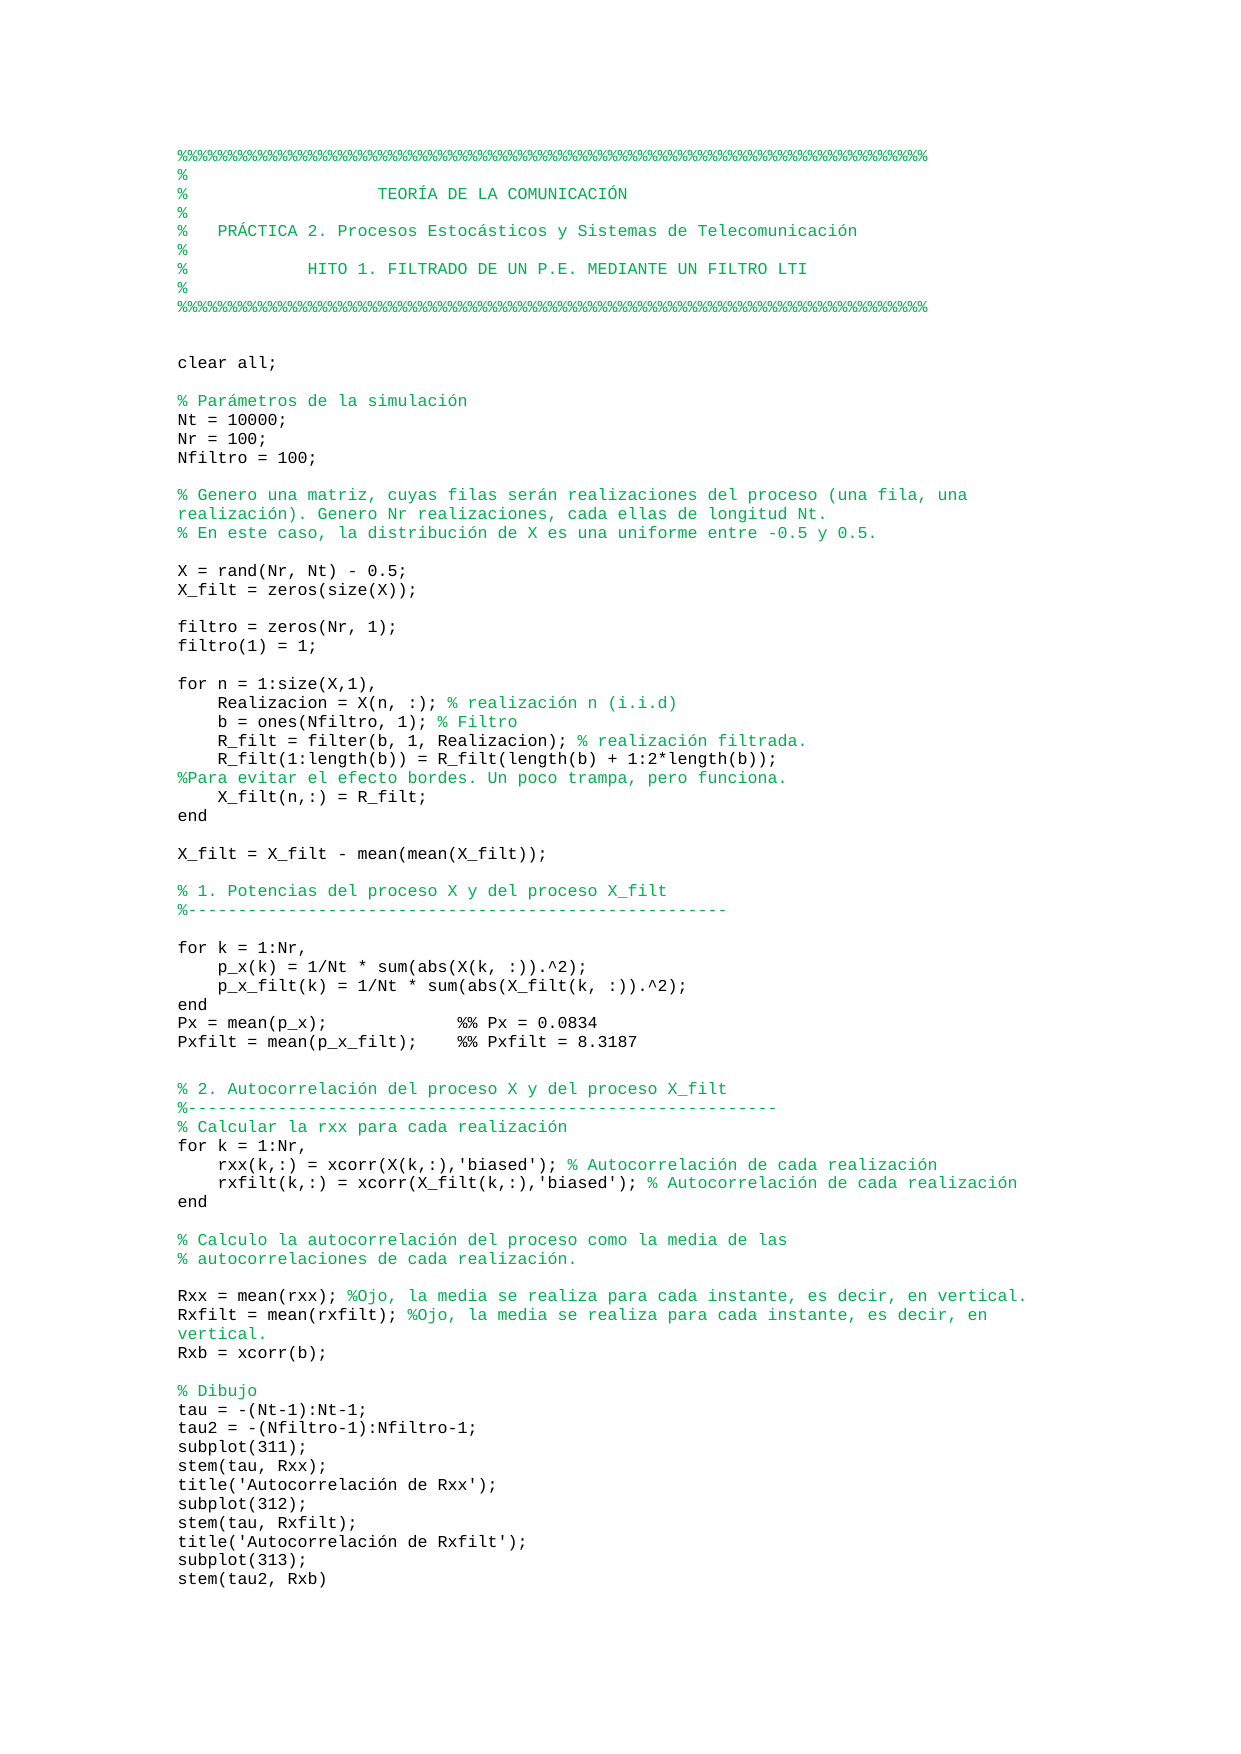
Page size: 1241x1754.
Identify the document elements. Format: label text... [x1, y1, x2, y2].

text title('Autocorrelación de Rxx'); [177, 1477, 1063, 1495]
text Pxfilt = mean(p_x_filt); %% Pxfilt = 8.3187 [177, 1034, 1063, 1053]
text stem(tau, Rxx); [177, 1458, 1063, 1477]
text end [177, 996, 1063, 1015]
text Px = mean(p_x); %% Px = 0.0834 [177, 1015, 1063, 1034]
text rxfilt(k,:) = xcorr(X_filt(k,:),'biased'); % Autocorrelación de cada realización [177, 1175, 1063, 1194]
text for k = 1:Nr, [177, 939, 1063, 958]
text Rxfilt = mean(rxfilt); %Ojo, la media se realiza para cada instante, es decir, en vertical. [177, 1307, 1063, 1344]
text % [177, 166, 1063, 185]
text title('Autocorrelación de Rxfilt'); [177, 1533, 1063, 1552]
text filtro(1) = 1; [177, 638, 1063, 657]
text % En este caso, la distribución de X es una uniforme entre -0.5 y 0.5. [177, 525, 1063, 543]
text %%%%%%%%%%%%%%%%%%%%%%%%%%%%%%%%%%%%%%%%%%%%%%%%%%%%%%%%%%%%%%%%%%%%%%%%%%% [177, 148, 1063, 166]
text X = rand(Nr, Nt) - 0.5; [177, 562, 1063, 581]
text % 2. Autocorrelación del proceso X y del proceso X_filt [177, 1081, 1063, 1099]
text tau = -(Nt-1):Nt-1; [177, 1401, 1063, 1420]
text for n = 1:size(X,1), [177, 676, 1063, 694]
text Nt = 10000; [177, 412, 1063, 430]
text % PRÁCTICA 2. Procesos Estocásticos y Sistemas de Telecomunicación [177, 223, 1063, 242]
text subplot(311); [177, 1439, 1063, 1458]
text Rxb = xcorr(b); [177, 1344, 1063, 1363]
text X_filt = zeros(size(X)); [177, 581, 1063, 600]
text % [177, 279, 1063, 298]
text rxx(k,:) = xcorr(X(k,:),'biased'); % Autocorrelación de cada realización [177, 1156, 1063, 1175]
text R_filt(1:length(b)) = R_filt(length(b) + 1:2*length(b)); [177, 751, 1063, 770]
text subplot(312); [177, 1495, 1063, 1514]
text R_filt = filter(b, 1, Realizacion); % realización filtrada. [177, 732, 1063, 751]
text stem(tau2, Rxb) [177, 1571, 1063, 1590]
text stem(tau, Rxfilt); [177, 1514, 1063, 1533]
text p_x(k) = 1/Nt * sum(abs(X(k, :)).^2); [177, 958, 1063, 977]
text tau2 = -(Nfiltro-1):Nfiltro-1; [177, 1420, 1063, 1439]
text % Parámetros de la simulación [177, 393, 1063, 412]
text Rxx = mean(rxx); %Ojo, la media se realiza para cada instante, es decir, en vertical. [177, 1288, 1063, 1307]
text X_filt(n,:) = R_filt; [177, 789, 1063, 807]
text X_filt = X_filt - mean(mean(X_filt)); [177, 845, 1063, 864]
text % HITO 1. FILTRADO DE UN P.E. MEDIANTE UN FILTRO LTI [177, 261, 1063, 279]
text Realizacion = X(n, :); % realización n (i.i.d) [177, 694, 1063, 713]
text %----------------------------------------------------------- [177, 1099, 1063, 1118]
text clear all; [177, 355, 1063, 374]
text % [177, 204, 1063, 223]
text end [177, 807, 1063, 826]
text p_x_filt(k) = 1/Nt * sum(abs(X_filt(k, :)).^2); [177, 977, 1063, 996]
text %Para evitar el efecto bordes. Un poco trampa, pero funciona. [177, 770, 1063, 789]
text end [177, 1194, 1063, 1213]
text Nr = 100; [177, 430, 1063, 449]
text % Dibujo [177, 1382, 1063, 1401]
text % 1. Potencias del proceso X y del proceso X_filt [177, 883, 1063, 902]
text b = ones(Nfiltro, 1); % Filtro [177, 713, 1063, 732]
text Nfiltro = 100; [177, 449, 1063, 468]
text %%%%%%%%%%%%%%%%%%%%%%%%%%%%%%%%%%%%%%%%%%%%%%%%%%%%%%%%%%%%%%%%%%%%%%%%%%% [177, 298, 1063, 317]
text for k = 1:Nr, [177, 1137, 1063, 1156]
text % [177, 242, 1063, 261]
text % Calcular la rxx para cada realización [177, 1118, 1063, 1137]
text %------------------------------------------------------ [177, 902, 1063, 921]
text subplot(313); [177, 1552, 1063, 1571]
text % Calculo la autocorrelación del proceso como la media de las [177, 1231, 1063, 1250]
text % autocorrelaciones de cada realización. [177, 1250, 1063, 1269]
text % TEORÍA DE LA COMUNICACIÓN [177, 185, 1063, 204]
text % Genero una matriz, cuyas filas serán realizaciones del proceso (una fila, una realización). Genero Nr realizaciones, cada ellas de longitud Nt. [177, 487, 1063, 525]
text filtro = zeros(Nr, 1); [177, 619, 1063, 638]
